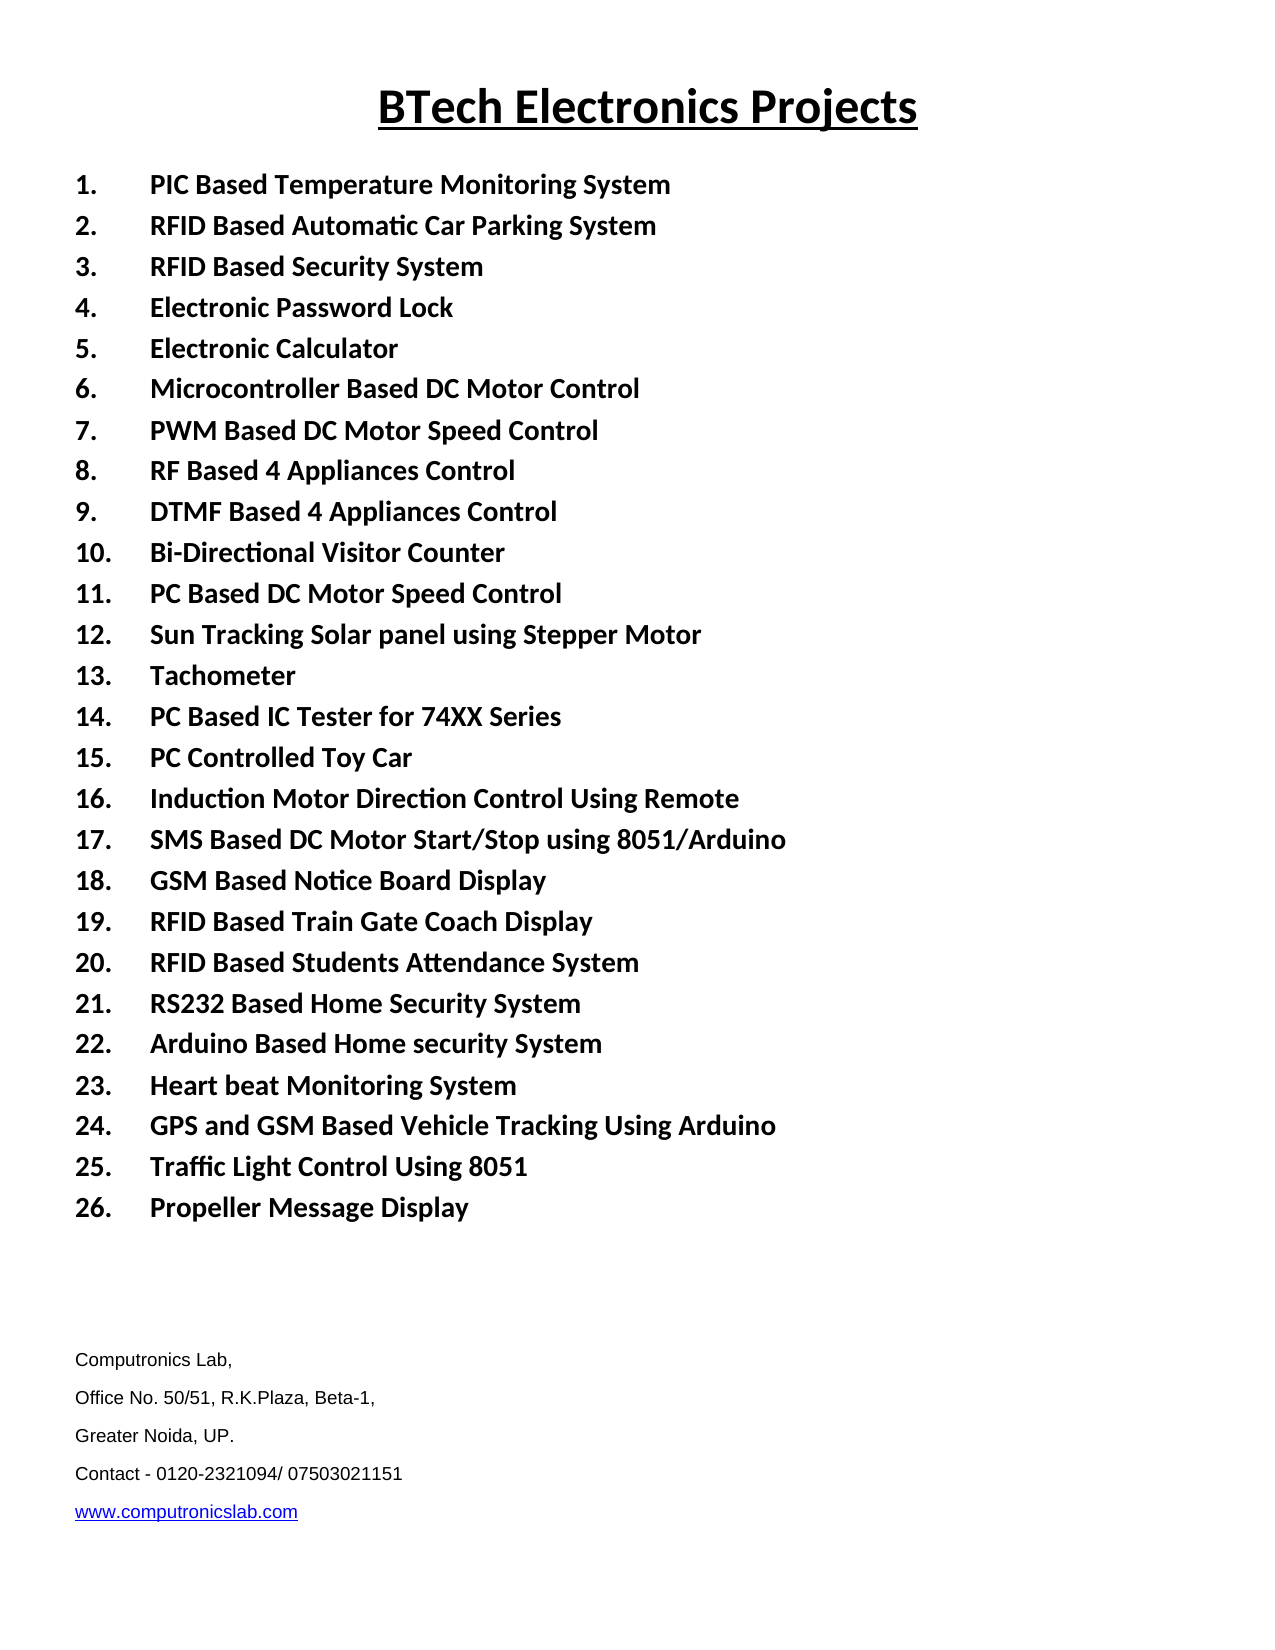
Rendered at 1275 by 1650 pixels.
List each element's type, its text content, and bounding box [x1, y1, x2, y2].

text Computronics Lab, [75, 1348, 1200, 1370]
list Electronic Password Lock [75, 289, 1200, 324]
list RFID Based Automatic Car Parking System [75, 207, 1200, 242]
list RFID Based Security System [75, 248, 1200, 283]
list GSM Based Notice Board Display [75, 862, 1200, 897]
text Greater Noida, UP. [75, 1424, 1200, 1446]
list Tachometer [75, 657, 1200, 693]
list PC Based IC Tester for 74XX Series [75, 698, 1200, 734]
list RS232 Based Home Security System [75, 985, 1200, 1020]
list RF Based 4 Appliances Control [75, 452, 1200, 488]
list Bi-Directional Visitor Counter [75, 534, 1200, 570]
list Propeller Message Display [75, 1189, 1200, 1225]
list Electronic Calculator [75, 330, 1200, 365]
list PIC Based Temperature Monitoring System [75, 166, 1200, 202]
list RFID Based Students Attendance System [75, 944, 1200, 979]
list PC Based DC Motor Speed Control [75, 575, 1200, 611]
list Microcontroller Based DC Motor Control [75, 371, 1200, 406]
list DTMF Based 4 Appliances Control [75, 493, 1200, 529]
list PC Controlled Toy Car [75, 739, 1200, 775]
list Traffic Light Control Using 8051 [75, 1148, 1200, 1184]
list Induction Motor Direction Control Using Remote [75, 780, 1200, 816]
list SMS Based DC Motor Start/Stop using 8051/Arduino [75, 821, 1200, 857]
list Heart beat Monitoring System [75, 1067, 1200, 1102]
text Office No. 50/51, R.K.Plaza, Beta-1, [75, 1386, 1200, 1408]
list RFID Based Train Gate Coach Display [75, 903, 1200, 938]
list Arduino Based Home security System [75, 1026, 1200, 1061]
list Sun Tracking Solar panel using Stepper Motor [75, 616, 1200, 652]
text BTech Electronics Projects [75, 75, 1200, 136]
list GPS and GSM Based Vehicle Tracking Using Arduino [75, 1107, 1200, 1143]
text www.computronicslab.com [75, 1500, 1200, 1523]
text Contact - 0120-2321094/ 07503021151 [75, 1462, 1200, 1484]
list PWM Based DC Motor Speed Control [75, 412, 1200, 447]
